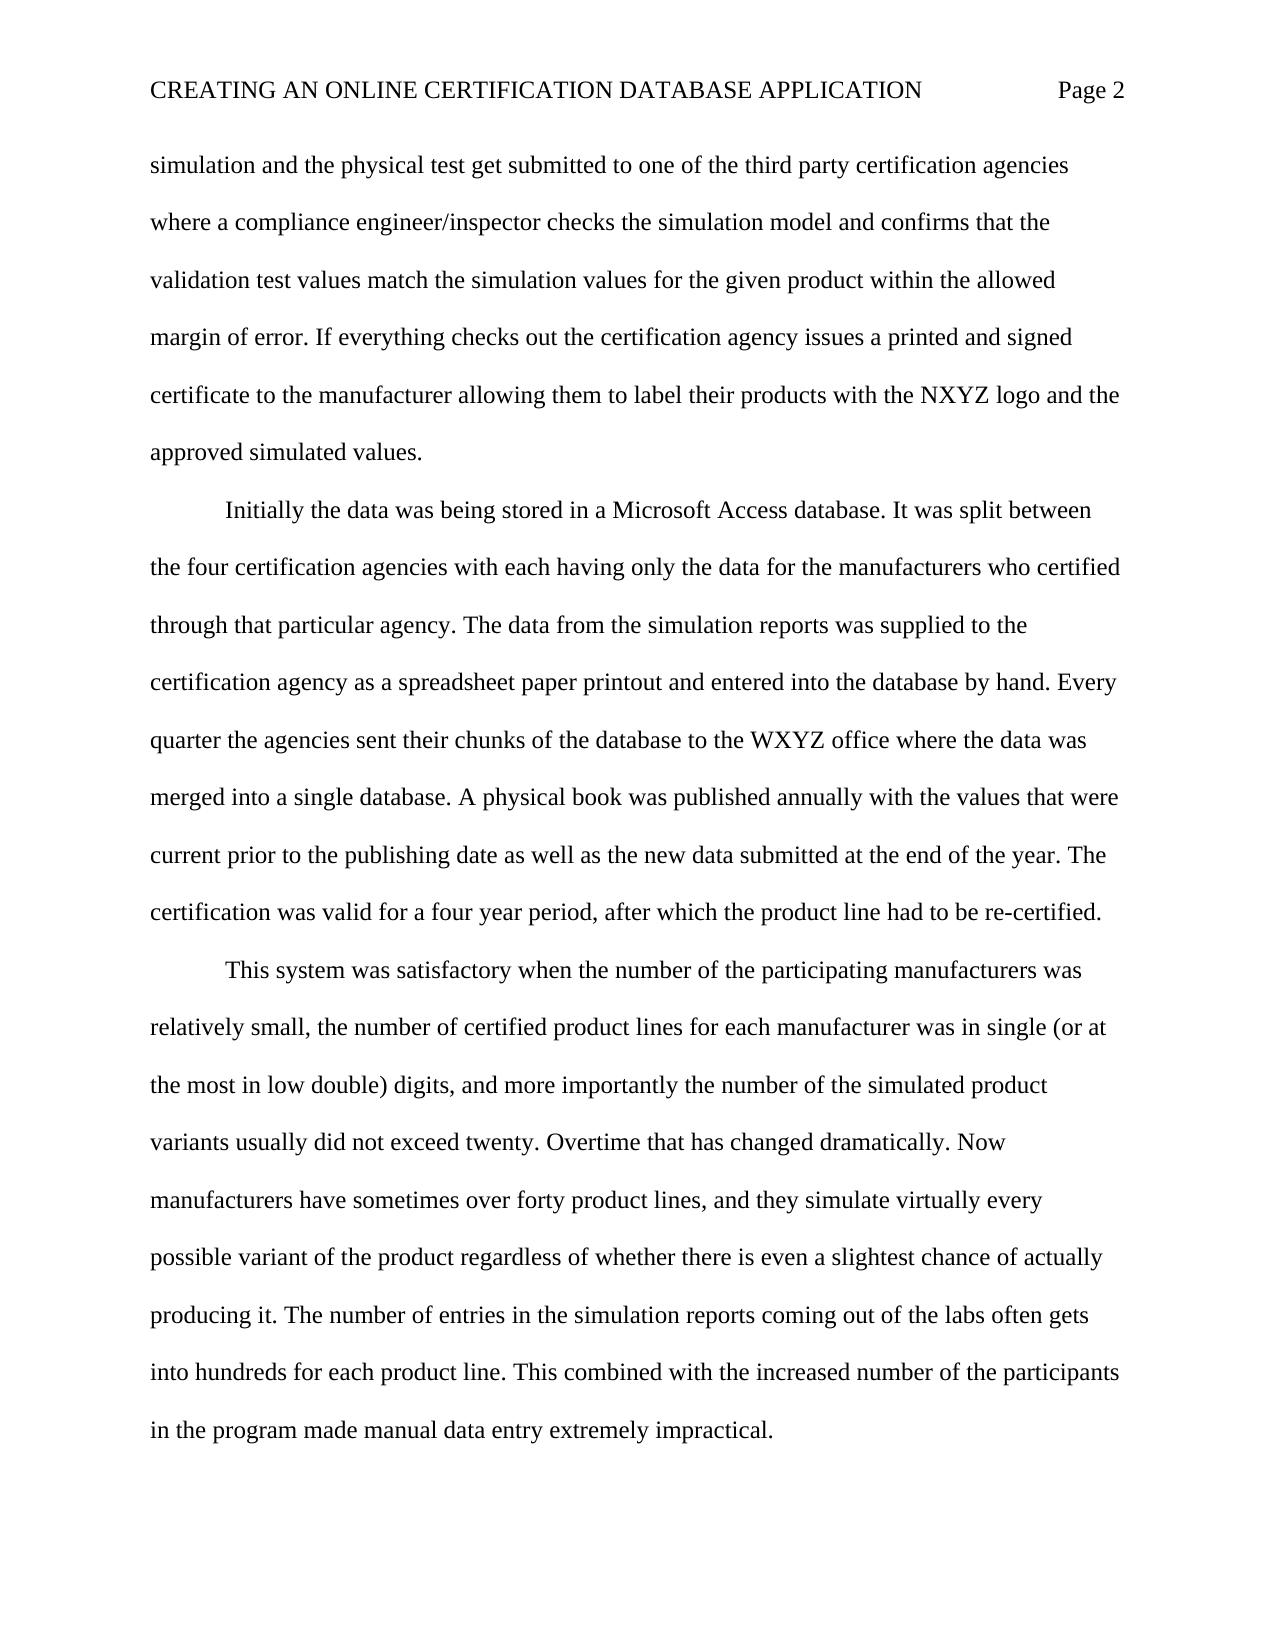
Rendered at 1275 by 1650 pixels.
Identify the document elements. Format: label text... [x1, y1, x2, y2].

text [150, 150, 1125, 466]
text Initially the data was being stored in a Microsoft Access database. It was split between the four certification agencies with each having only the data for the manufacturers who certified through that particular agency. The data from the simulation reports was supplied to the certification agency as a spreadsheet paper printout and entered into the database by hand. Every quarter the agencies sent their chunks of the database to the WXYZ office where the data was merged into a single database. A physical book was published annually with the values that were current prior to the publishing date as well as the new data submitted at the end of the year. The certification was valid for a four year period, after which the product line had to be re-certified. [150, 495, 1125, 926]
text This system was satisfactory when the number of the participating manufacturers was relatively small, the number of certified product lines for each manufacturer was in single (or at the most in low double) digits, and more importantly the number of the simulated product variants usually did not exceed twenty. Overtime that has changed dramatically. Now manufacturers have sometimes over forty product lines, and they simulate virtually every possible variant of the product regardless of whether there is even a slightest chance of actually producing it. The number of entries in the simulation reports coming out of the labs often gets into hundreds for each product line. This combined with the increased number of the participants in the program made manual data entry extremely impractical. [150, 955, 1125, 1444]
